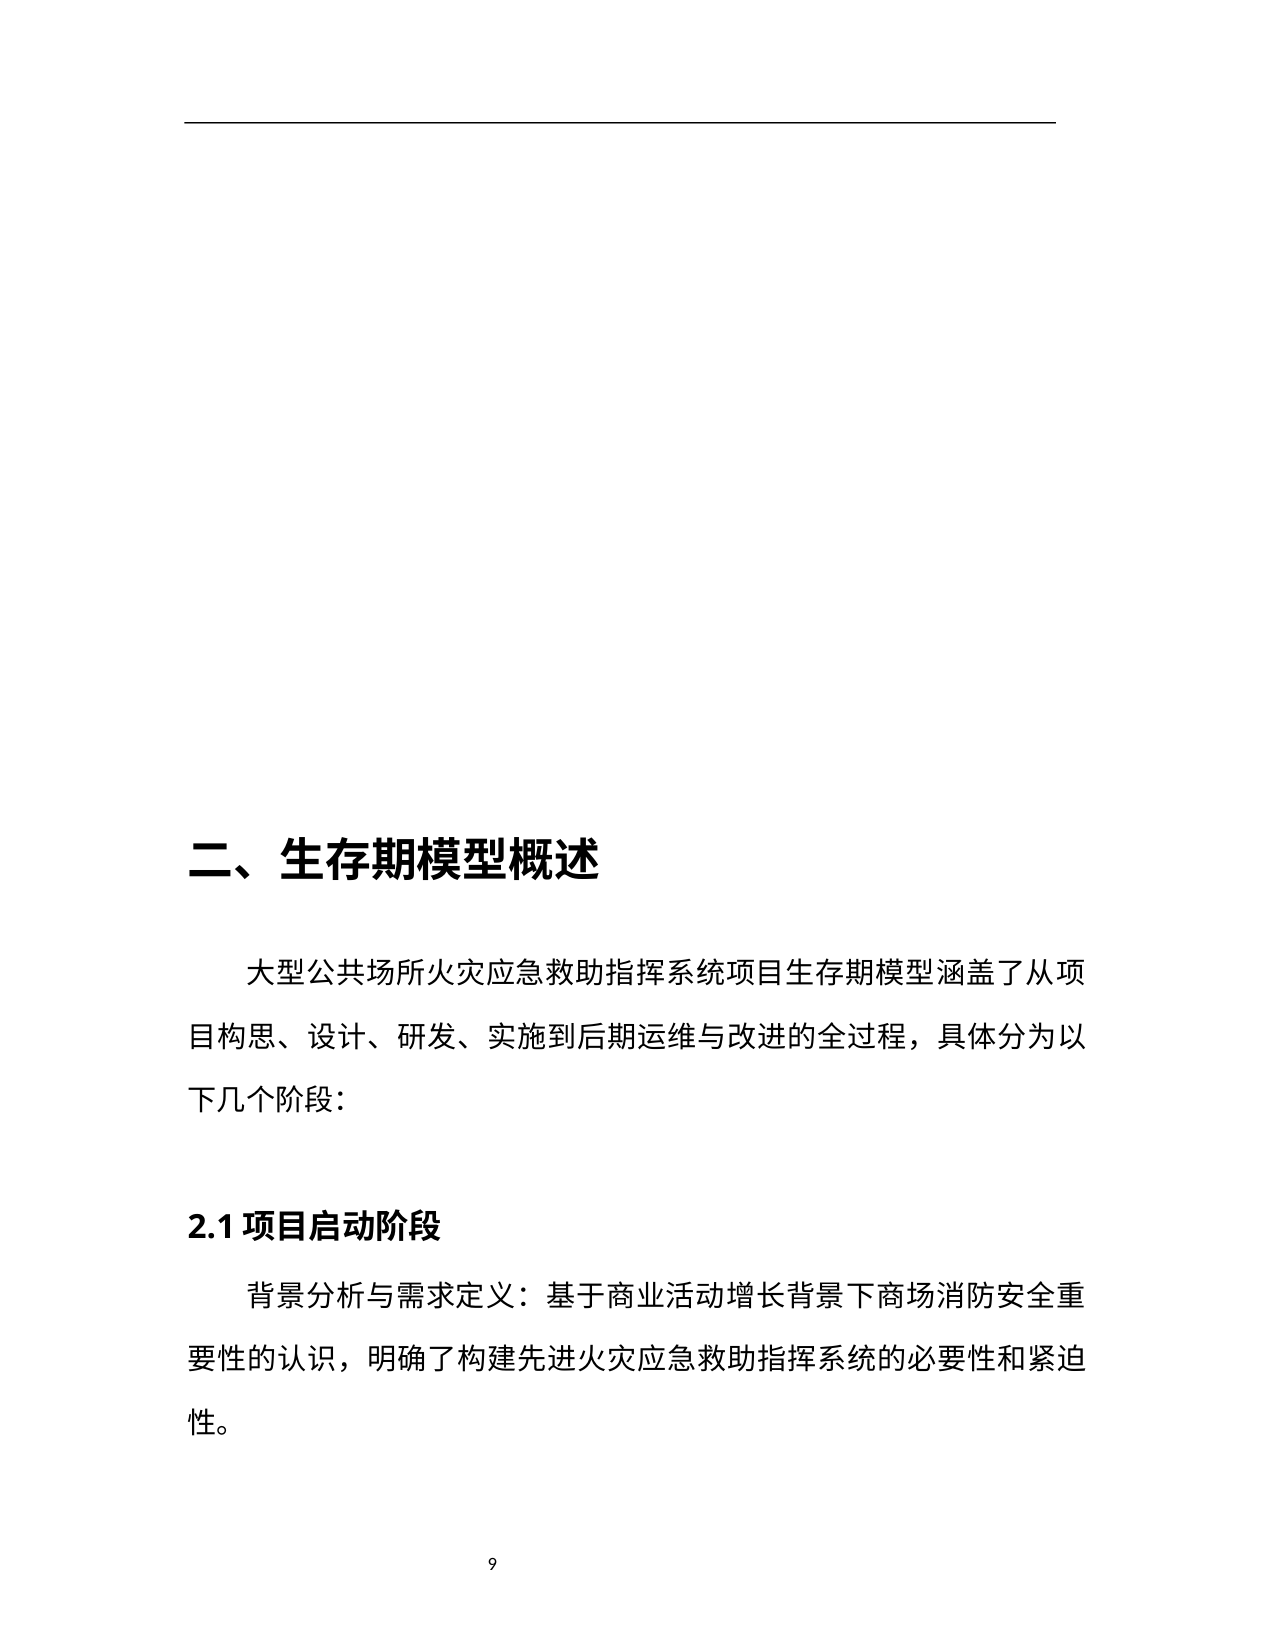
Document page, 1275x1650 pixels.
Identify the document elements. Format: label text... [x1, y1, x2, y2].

text 大型公共场所火灾应急救助指挥系统项目生存期模型涵盖了从项目构思、设计、研发、实施到后期运维与改进的全过程，具体分为以下几个阶段： [187, 950, 1087, 1119]
text 背景分析与需求定义：基于商业活动增长背景下商场消防安全重要性的认识，明确了构建先进火灾应急救助指挥系统的必要性和紧迫性。 [187, 1272, 1087, 1441]
subtitle 二、生存期模型概述 [187, 823, 1087, 890]
text 2.1项目启动阶段 [187, 1200, 1087, 1248]
picture [184, 122, 1056, 126]
